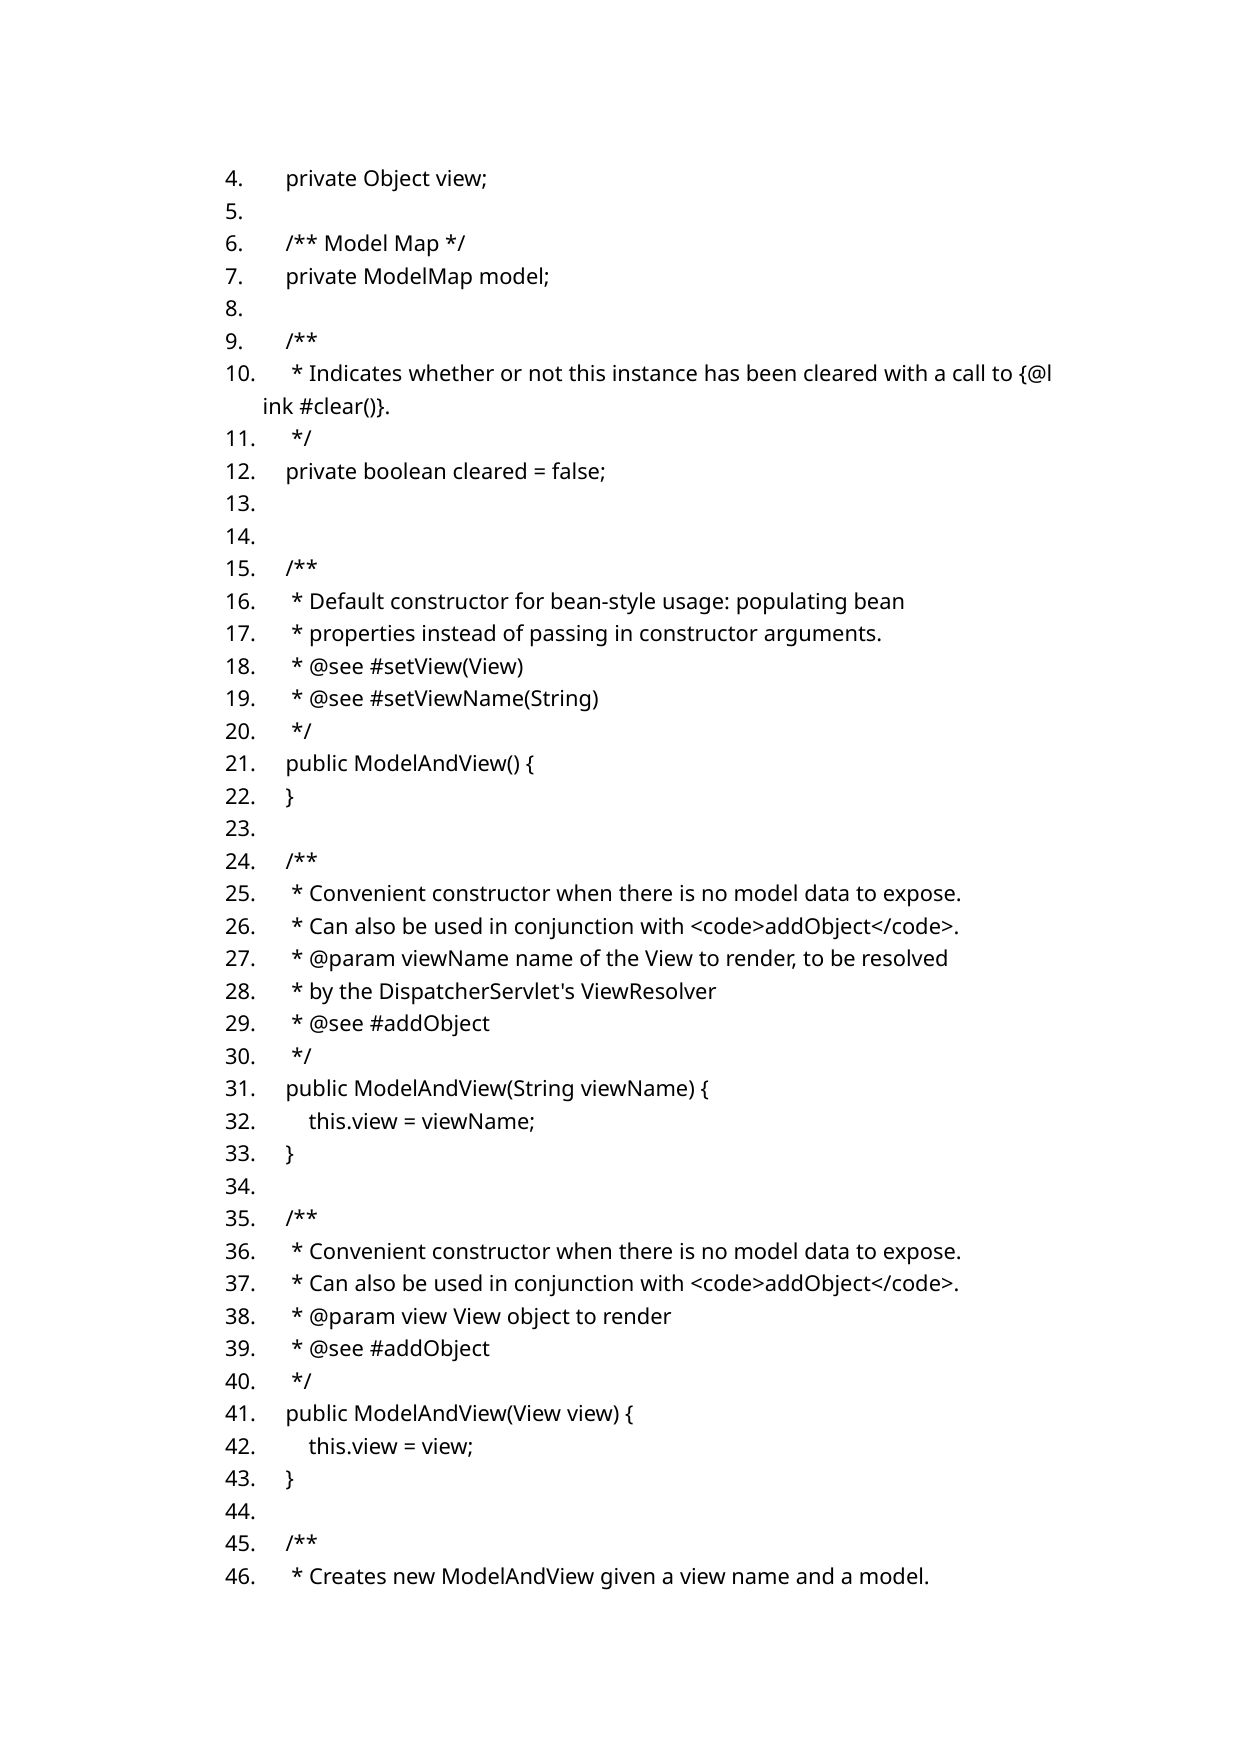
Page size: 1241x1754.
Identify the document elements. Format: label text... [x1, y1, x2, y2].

list * Default constructor for bean-style usage: populating bean [225, 584, 1053, 617]
list } [225, 1462, 1053, 1494]
list * Can also be used in conjunction with <code>addObject</code>. [225, 1267, 1053, 1299]
list private ModelMap model; [225, 259, 1053, 292]
list /** [225, 844, 1053, 877]
list * @param viewName name of the View to render, to be resolved [225, 942, 1053, 974]
list * properties instead of passing in constructor arguments. [225, 617, 1053, 649]
list this.view = view; [225, 1429, 1053, 1462]
list * @see #addObject [225, 1007, 1053, 1039]
list private Object view; [225, 162, 1053, 194]
list } [225, 1137, 1053, 1169]
list * @see #addObject [225, 1332, 1053, 1364]
list * Convenient constructor when there is no model data to expose. [225, 877, 1053, 909]
list /** [225, 552, 1053, 584]
list */ [225, 714, 1053, 747]
list this.view = viewName; [225, 1104, 1053, 1137]
list * Convenient constructor when there is no model data to expose. [225, 1234, 1053, 1267]
list * Indicates whether or not this instance has been cleared with a call to {@link #clear()}. [225, 357, 1053, 422]
list * @param view View object to render [225, 1299, 1053, 1332]
list */ [225, 1364, 1053, 1397]
list public ModelAndView() { [225, 747, 1053, 779]
list public ModelAndView(View view) { [225, 1397, 1053, 1429]
list /** [225, 1202, 1053, 1234]
list * Can also be used in conjunction with <code>addObject</code>. [225, 909, 1053, 942]
list */ [225, 422, 1053, 454]
list } [225, 779, 1053, 812]
list * @see #setView(View) [225, 649, 1053, 682]
list */ [225, 1039, 1053, 1072]
list private boolean cleared = false; [225, 454, 1053, 487]
list * Creates new ModelAndView given a view name and a model. [225, 1559, 1053, 1592]
list /** [225, 324, 1053, 357]
list public ModelAndView(String viewName) { [225, 1072, 1053, 1104]
list /** [225, 1527, 1053, 1559]
list /** Model Map */ [225, 227, 1053, 259]
list * by the DispatcherServlet's ViewResolver [225, 974, 1053, 1007]
list * @see #setViewName(String) [225, 682, 1053, 714]
